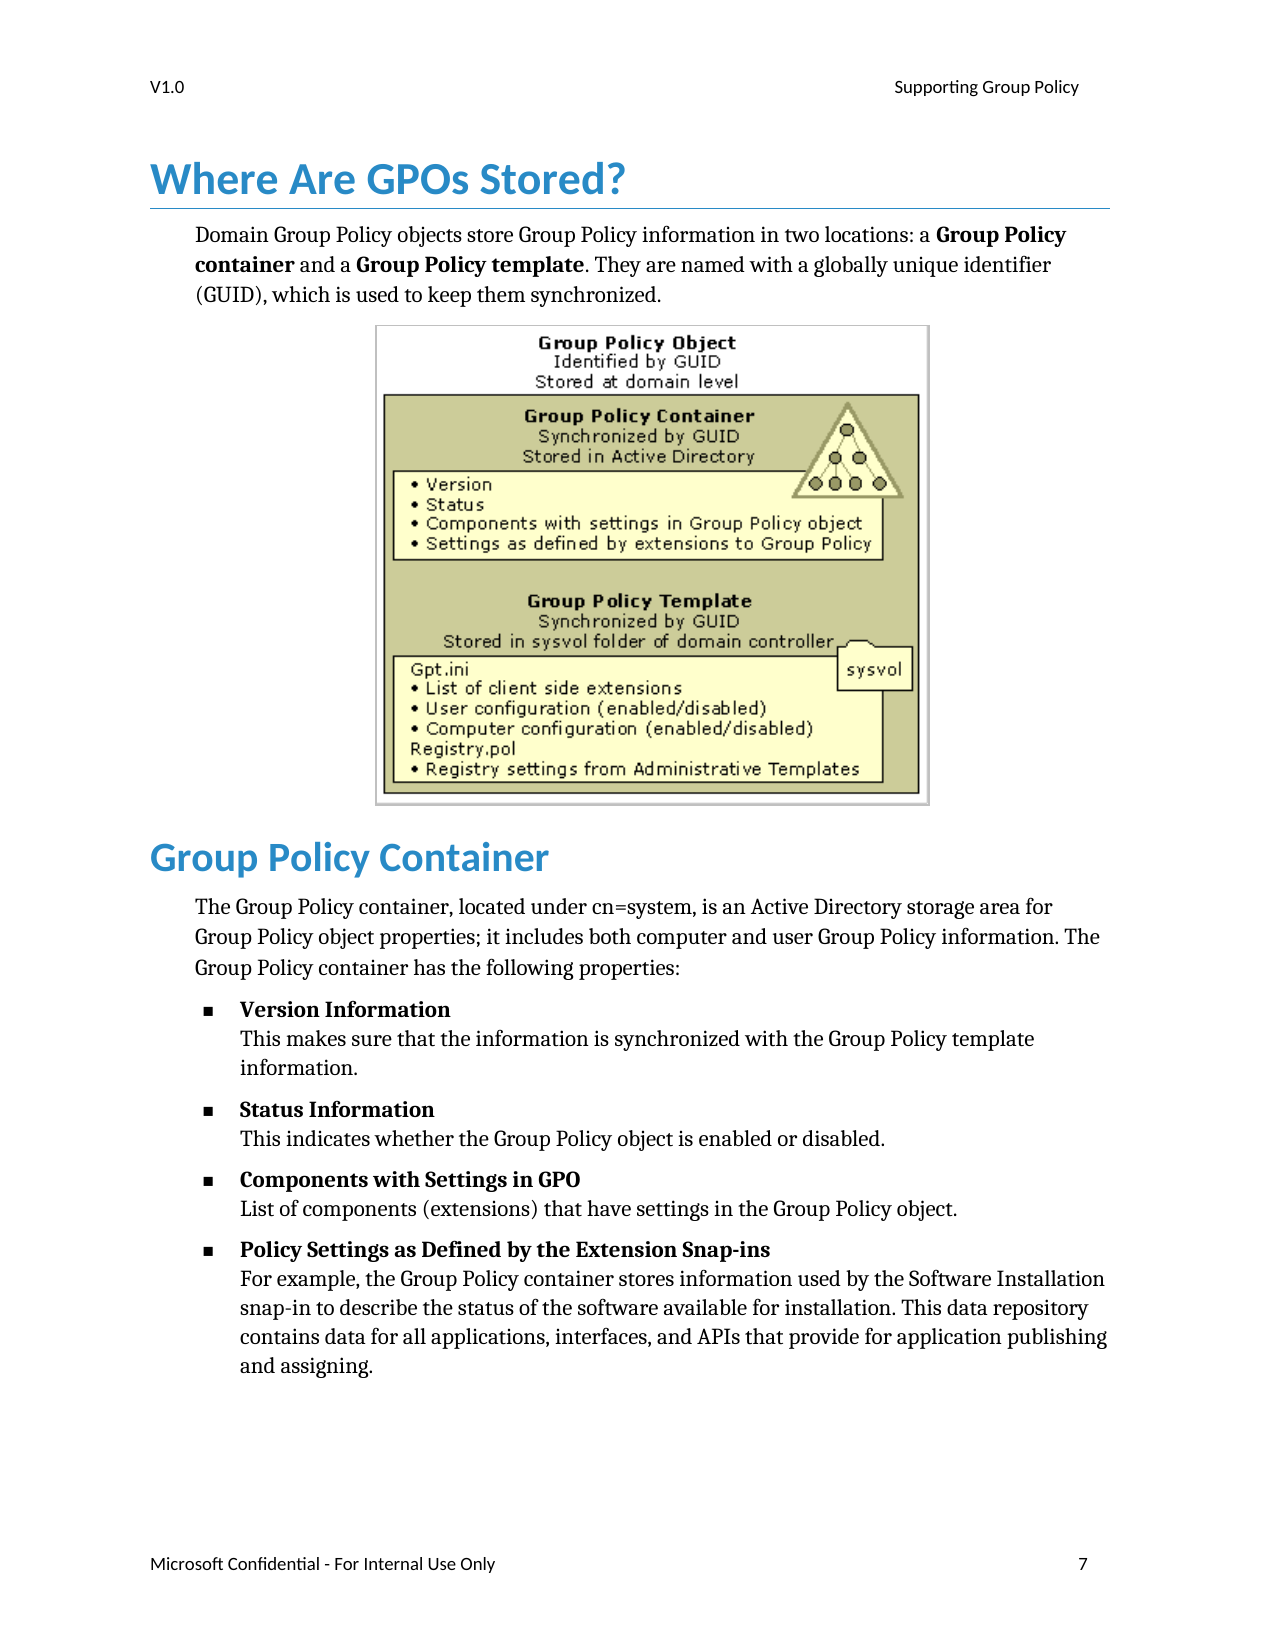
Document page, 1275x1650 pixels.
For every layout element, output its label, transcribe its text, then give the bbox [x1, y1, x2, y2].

text Domain Group Policy objects store Group Policy information in two locations: a Group Policy container and a Group Policy template. They are named with a globally unique identifier (GUID), which is used to keep them synchronized. [195, 222, 1110, 308]
subtitle Where Are GPOs Stored? [150, 150, 1110, 208]
subtitle Group Policy Container [150, 831, 1110, 881]
text The Group Policy container, located under cn=system, is an Active Directory storage area for Group Policy object properties; it includes both computer and user Group Policy information. The Group Policy container has the following properties: [195, 894, 1110, 981]
list Status Information This indicates whether the Group Policy object is enabled or disabled. [202, 1096, 1125, 1152]
picture [377, 326, 928, 804]
list Components with Settings in GPO List of components (extensions) that have settings in the Group Policy object. [202, 1167, 1125, 1222]
list Version Information This makes sure that the information is synchronized with the Group Policy template information. [202, 997, 1125, 1081]
list Policy Settings as Defined by the Extension Snap-ins For example, the Group Policy container stores information used by the Software Installation snap-in to describe the status of the software available for installation. This data repository contains data for all applications, interfaces, and APIs that provide for application publishing and assigning. [202, 1237, 1125, 1379]
